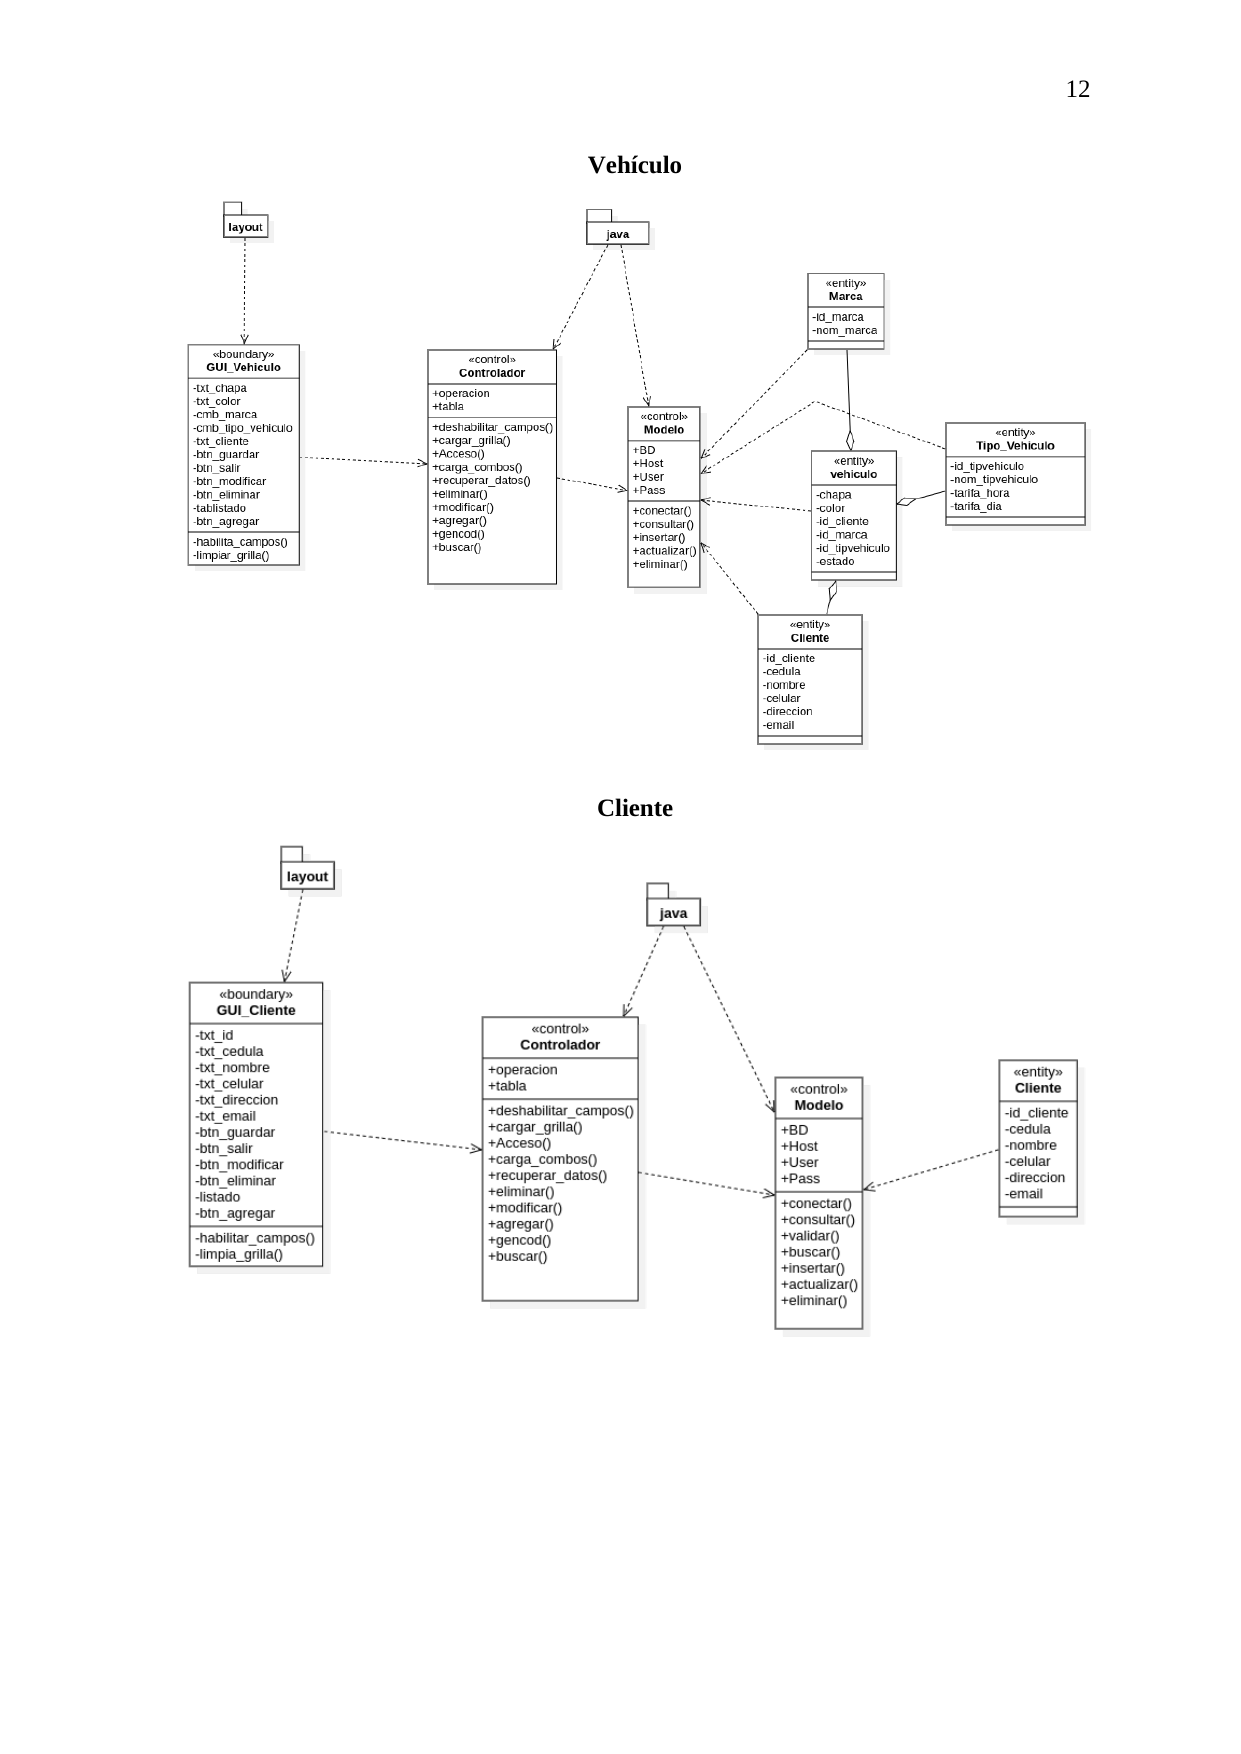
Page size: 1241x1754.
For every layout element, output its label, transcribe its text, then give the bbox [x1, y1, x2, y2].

picture [179, 836, 1120, 1372]
subtitle Cliente [150, 793, 1090, 822]
picture [179, 193, 1120, 779]
subtitle Vehículo [150, 150, 1090, 179]
